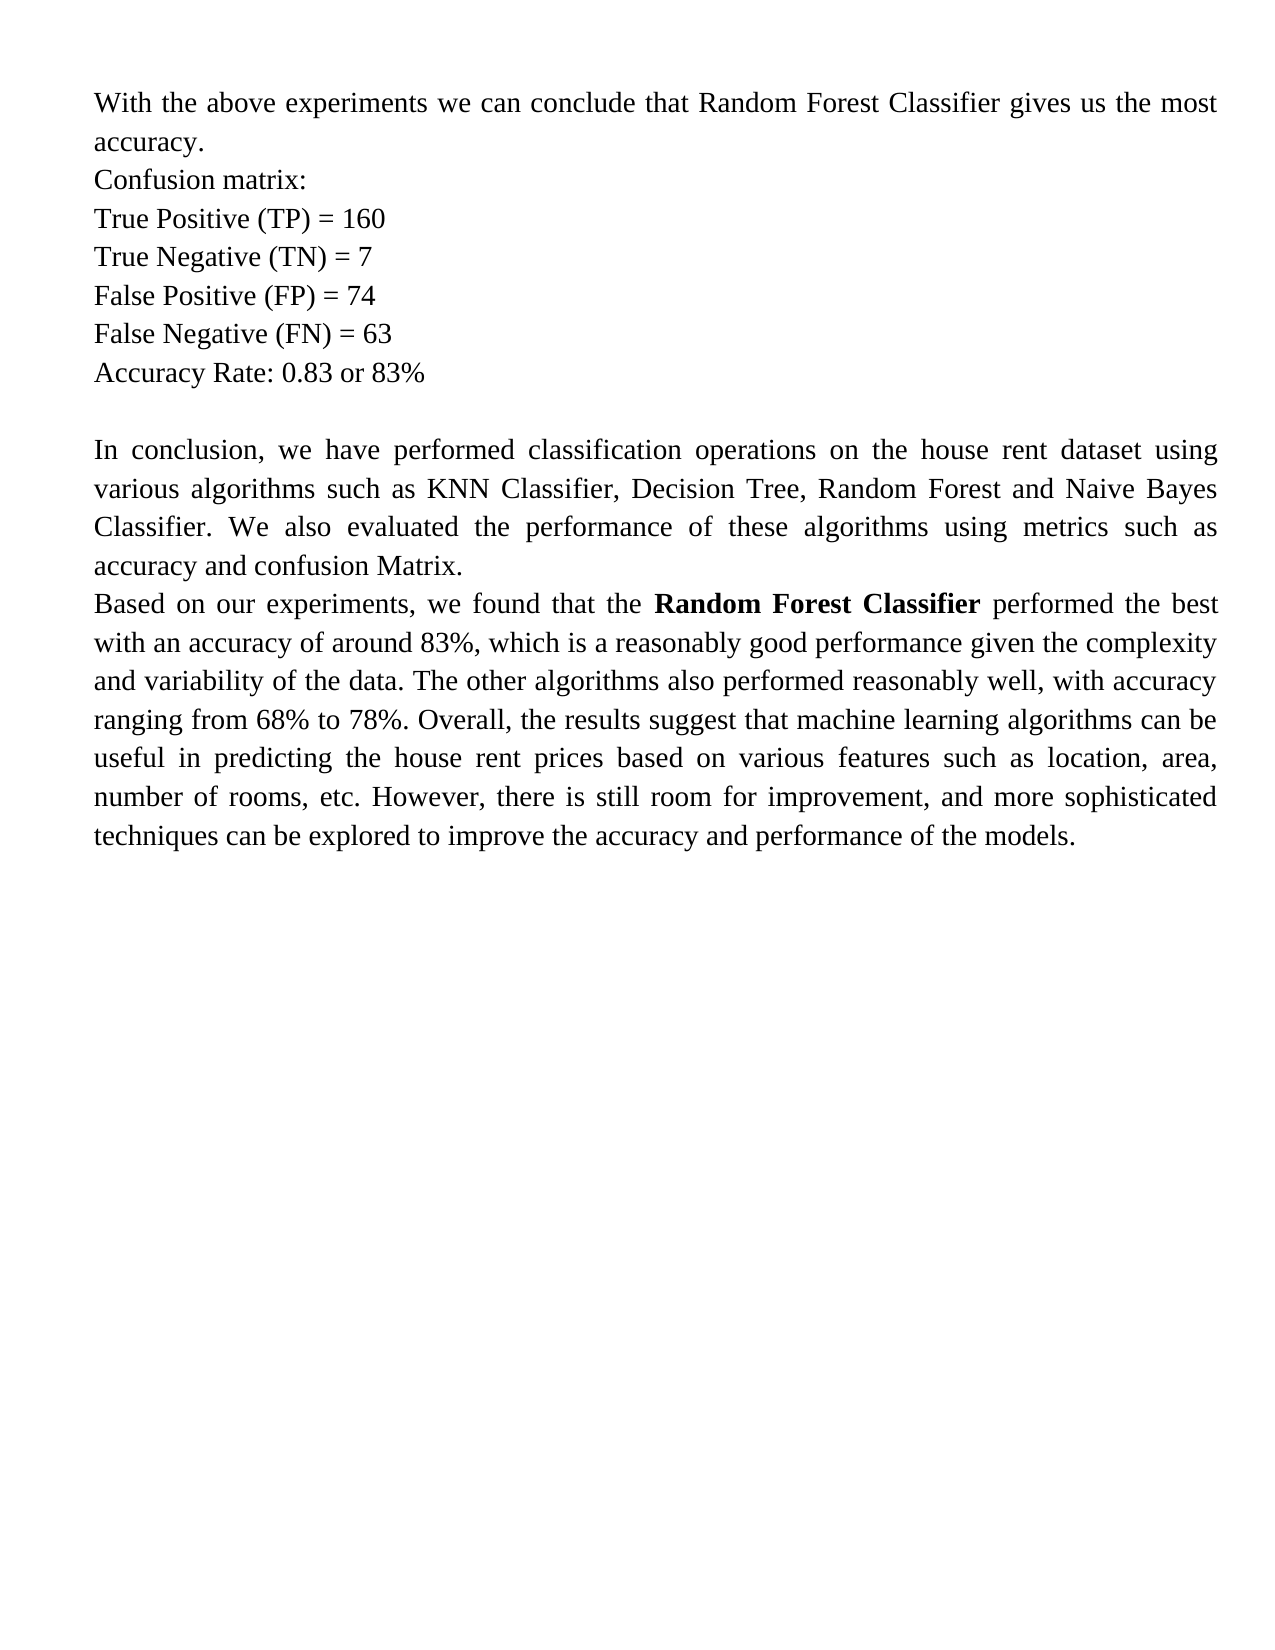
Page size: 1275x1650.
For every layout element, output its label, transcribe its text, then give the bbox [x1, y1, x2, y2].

text False Positive (FP) = 74 [94, 278, 1219, 312]
text False Negative (FN) = 63 [94, 317, 1219, 350]
text With the above experiments we can conclude that Random Forest Classifier gives us the most accuracy. [94, 85, 1219, 157]
text Based on our experiments, we found that the Random Forest Classifier performed the best with an accuracy of around 83%, which is a reasonably good performance given the complexity and variability of the data. The other algorithms also performed reasonably well, with accuracy ranging from 68% to 78%. Overall, the results suggest that machine learning algorithms can be useful in predicting the house rent prices based on various features such as location, area, number of rooms, etc. However, there is still room for improvement, and more sophisticated techniques can be explored to improve the accuracy and performance of the models. [94, 586, 1219, 851]
text Confusion matrix: [94, 162, 1219, 196]
text In conclusion, we have performed classification operations on the house rent dataset using various algorithms such as KNN Classifier, Decision Tree, Random Forest and Naive Bayes Classifier. We also evaluated the performance of these algorithms using metrics such as accuracy and confusion Matrix. [94, 432, 1219, 581]
text True Positive (TP) = 160 [94, 201, 1219, 234]
text Accuracy Rate: 0.83 or 83% [94, 355, 1219, 389]
text True Negative (TN) = 7 [94, 239, 1219, 273]
